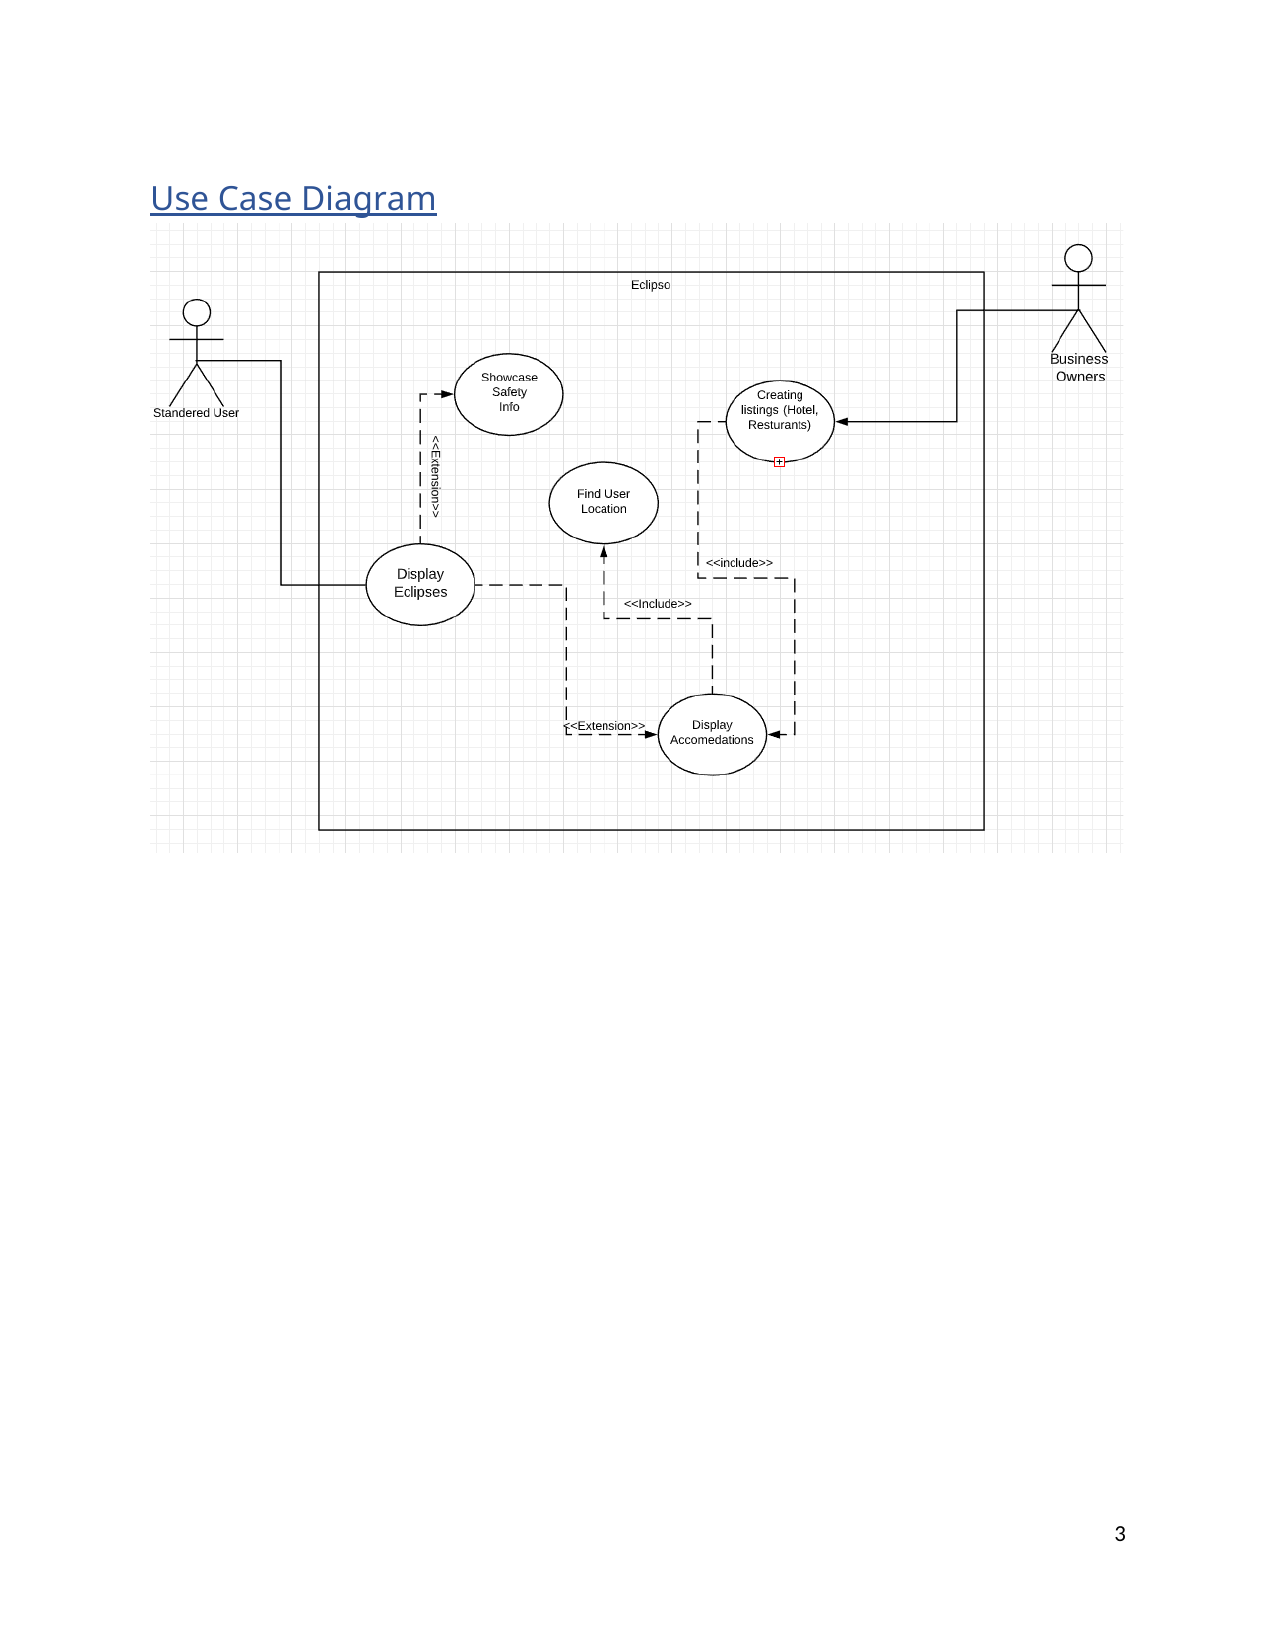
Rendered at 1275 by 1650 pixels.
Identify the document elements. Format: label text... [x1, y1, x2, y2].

picture [150, 223, 1124, 853]
subtitle Use Case Diagram [150, 175, 1125, 220]
